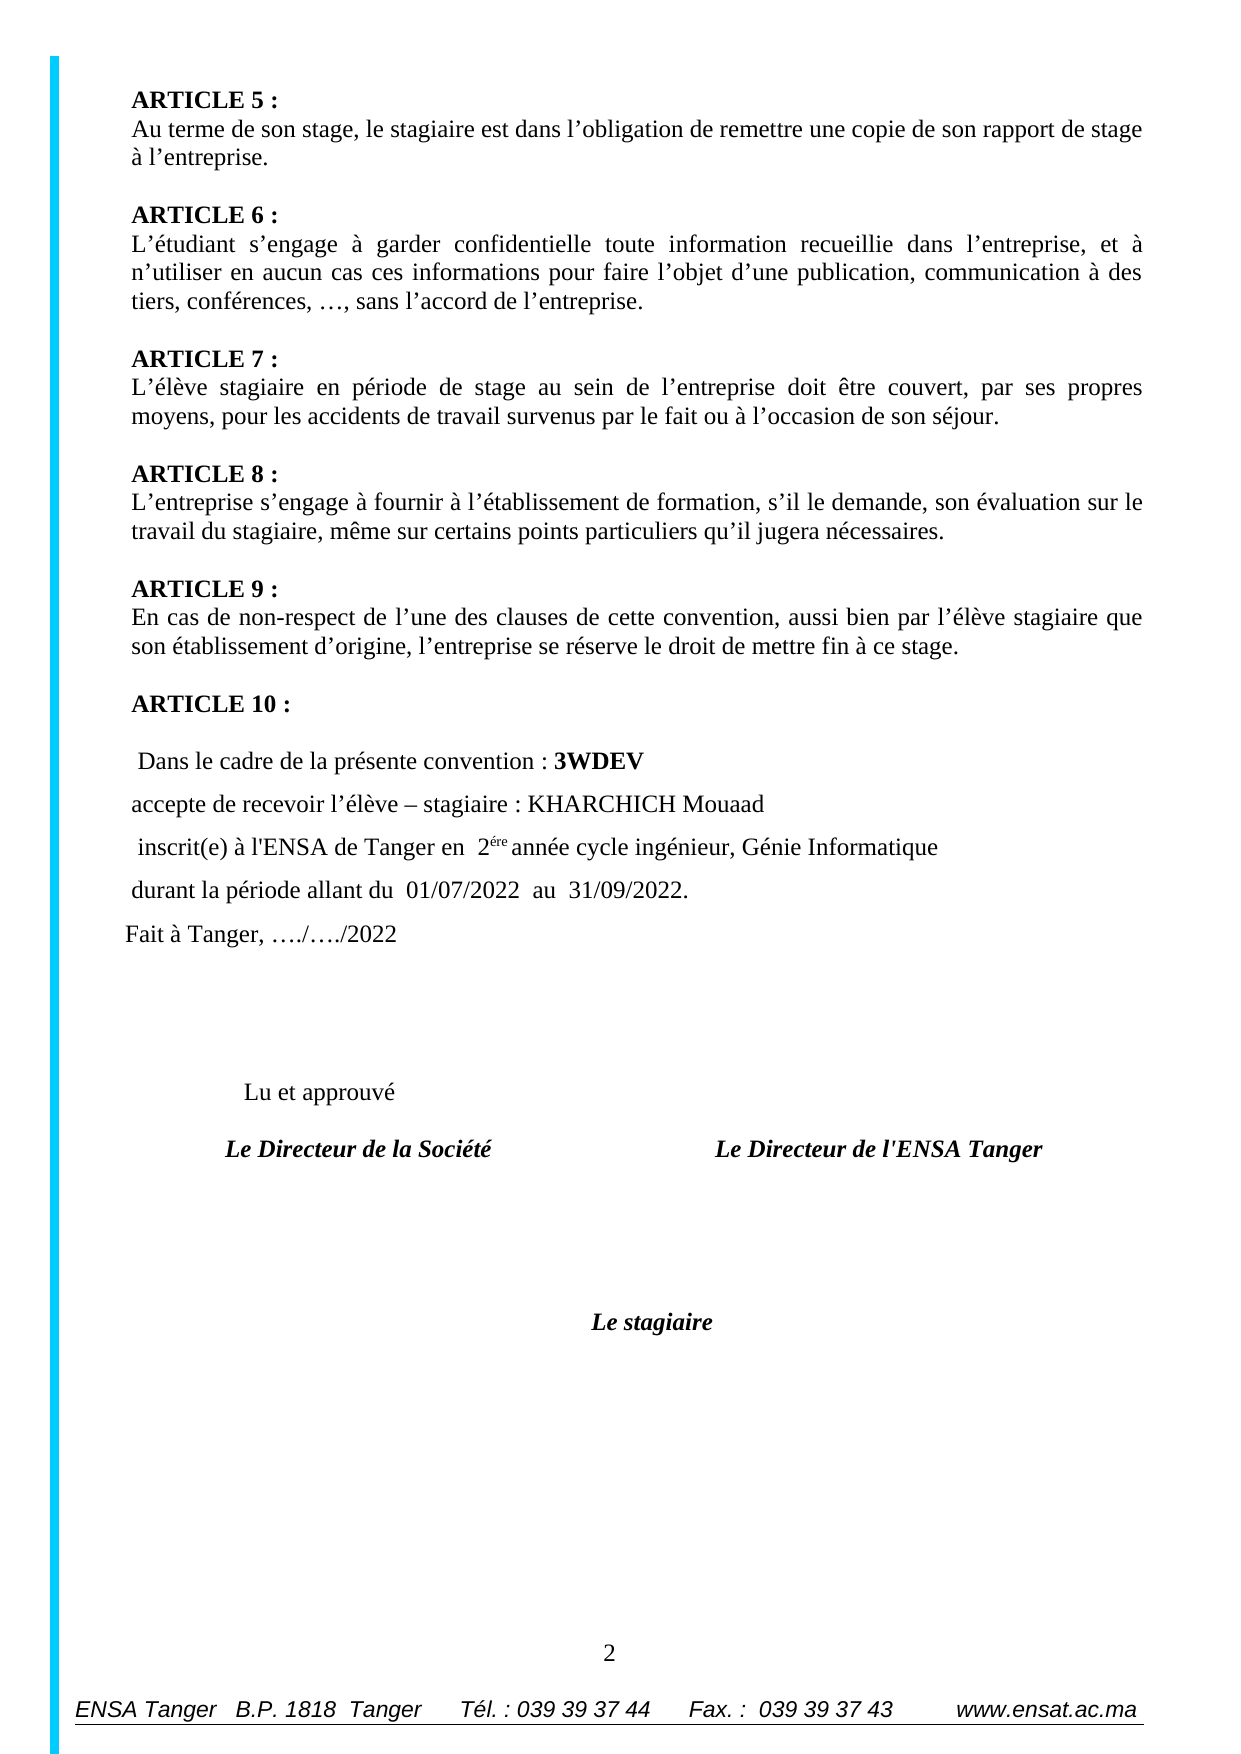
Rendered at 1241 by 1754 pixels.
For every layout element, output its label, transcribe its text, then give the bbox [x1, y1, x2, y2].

text ARTICLE 5 : [131, 85, 1144, 114]
text L’élève stagiaire en période de stage au sein de l’entreprise doit être couvert, par ses propres moyens, pour les accidents de travail survenus par le fait ou à l’occasion de son séjour. [131, 372, 1144, 430]
text ARTICLE 10 : [131, 689, 1144, 717]
text ARTICLE 6 : [131, 200, 1144, 229]
text ARTICLE 9 : [131, 574, 1144, 602]
text Au terme de son stage, le stagiaire est dans l’obligation de remettre une copie de son rapport de stage à l’entreprise. [131, 114, 1144, 171]
text En cas de non-respect de l’une des clauses de cette convention, aussi bien par l’élève stagiaire que son établissement d’origine, l’entreprise se réserve le droit de mettre fin à ce stage. [131, 602, 1144, 660]
text Dans le cadre de la présente convention : 3WDEV [131, 746, 1144, 775]
text inscrit(e) à l'ENSA de Tanger en 2ére année cycle ingénieur, Génie Informatique [131, 832, 1144, 861]
text accepte de recevoir l’élève – stagiaire : KHARCHICH Mouaad [75, 789, 1144, 818]
text ARTICLE 8 : [131, 459, 1144, 487]
text L’étudiant s’engage à garder confidentielle toute information recueillie dans l’entreprise, et à n’utiliser en aucun cas ces informations pour faire l’objet d’une publication, communication à des tiers, conférences, …, sans l’accord de l’entreprise. [131, 229, 1144, 315]
subtitle Le stagiaire [574, 1307, 1144, 1336]
text Fait à Tanger, …./…./2022 [75, 919, 1144, 947]
subtitle Le Directeur de la Société Le Directeur de l'ENSA Tanger [131, 1134, 1144, 1163]
text L’entreprise s’engage à fournir à l’établissement de formation, s’il le demande, son évaluation sur le travail du stagiaire, même sur certains points particuliers qu’il jugera nécessaires. [131, 487, 1144, 545]
text Lu et approuvé [131, 1077, 1144, 1106]
text ARTICLE 7 : [131, 344, 1144, 372]
text durant la période allant du 01/07/2022 au 31/09/2022. [131, 876, 1144, 904]
